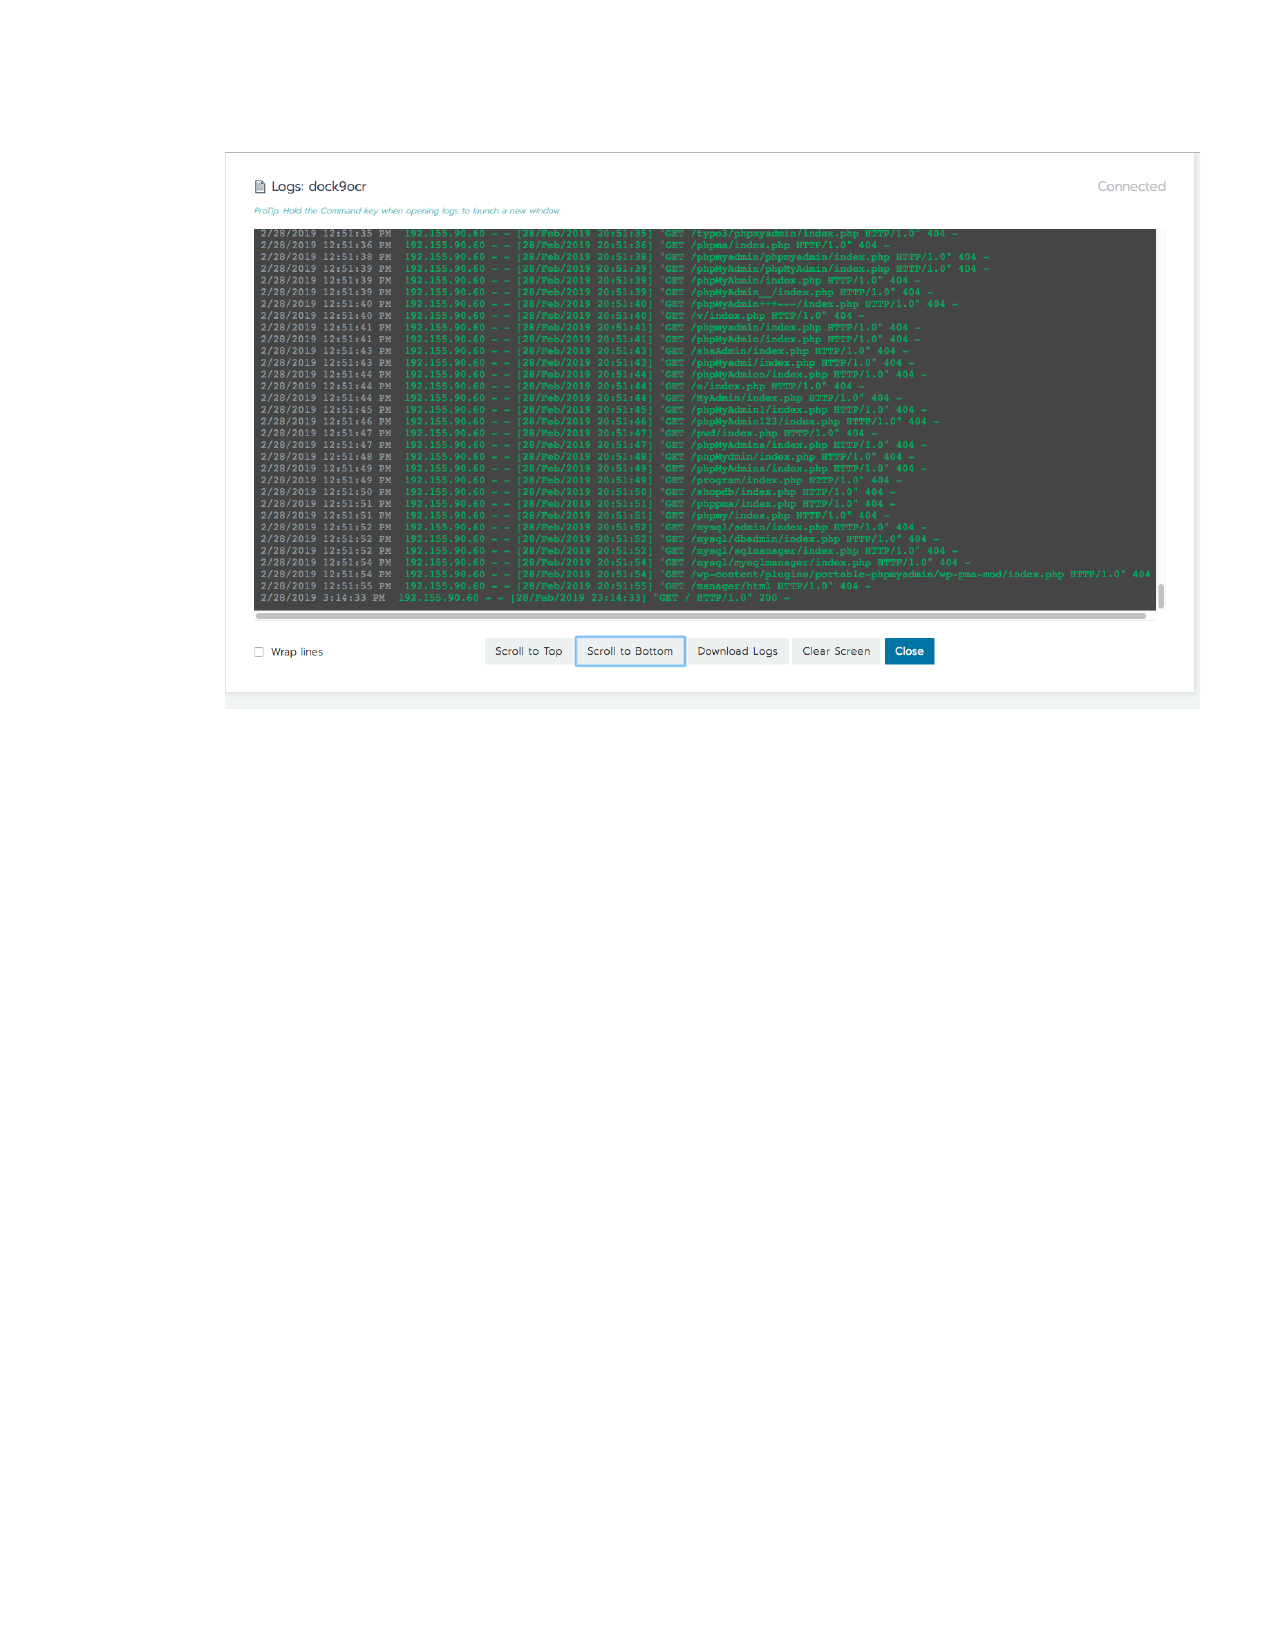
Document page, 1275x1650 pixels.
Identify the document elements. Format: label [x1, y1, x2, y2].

picture [225, 150, 1200, 709]
